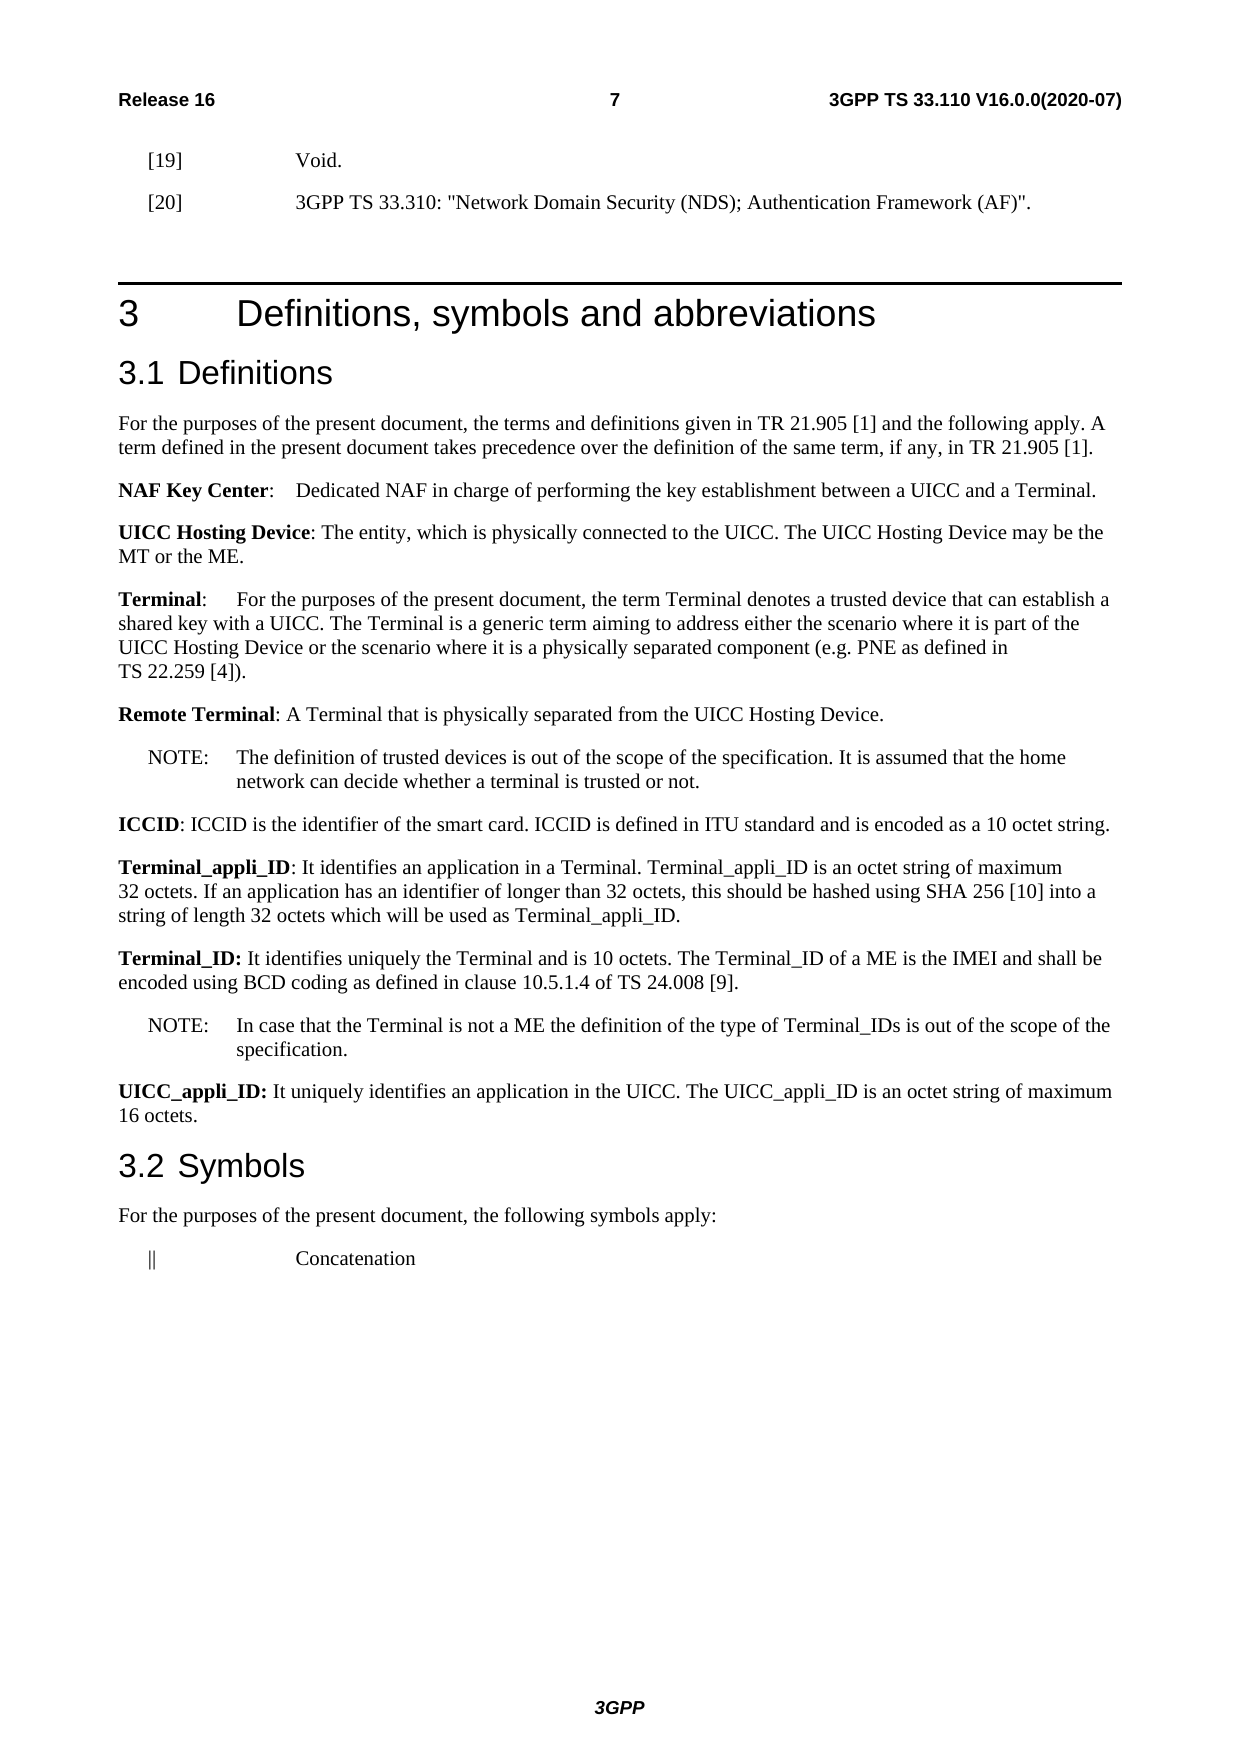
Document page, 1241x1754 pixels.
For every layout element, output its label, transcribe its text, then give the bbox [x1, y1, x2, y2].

subtitle 3.1 Definitions [118, 353, 1122, 392]
text Terminal_appli_ID: It identifies an application in a Terminal. Terminal_appli_ID is an octet string of maximum 32 octets. If an application has an identifier of longer than 32 octets, this should be hashed using SHA 256 [10] into a string of length 32 octets which will be used as Terminal_appli_ID. [118, 855, 1122, 927]
subtitle 3 Definitions, symbols and abbreviations [118, 285, 1122, 335]
text Terminal_ID: It identifies uniquely the Terminal and is 10 octets. The Terminal_ID of a ME is the IMEI and shall be encoded using BCD coding as defined in clause 10.5.1.4 of TS 24.008 [9]. [118, 946, 1122, 994]
text [19] Void. [148, 147, 1122, 172]
subtitle 3.2 Symbols [118, 1146, 1122, 1185]
text NAF Key Center: Dedicated NAF in charge of performing the key establishment between a UICC and a Terminal. [118, 477, 1122, 502]
text UICC_appli_ID: It uniquely identifies an application in the UICC. The UICC_appli_ID is an octet string of maximum 16 octets. [118, 1079, 1122, 1127]
text NOTE: The definition of trusted devices is out of the scope of the specification. It is assumed that the home network can decide whether a terminal is trusted or not. [148, 745, 1122, 793]
text For the purposes of the present document, the terms and definitions given in TR 21.905 [1] and the following apply. A term defined in the present document takes precedence over the definition of the same term, if any, in TR 21.905 [1]. [118, 411, 1122, 459]
text Terminal: For the purposes of the present document, the term Terminal denotes a trusted device that can establish a shared key with a UICC. The Terminal is a generic term aiming to address either the scenario where it is part of the UICC Hosting Device or the scenario where it is a physically separated component (e.g. PNE as defined in TS 22.259 [4]). [118, 587, 1122, 683]
text || Concatenation [148, 1246, 1122, 1270]
text Remote Terminal: A Terminal that is physically separated from the UICC Hosting Device. [118, 702, 1122, 726]
text [20] 3GPP TS 33.310: "Network Domain Security (NDS); Authentication Framework (AF)". [148, 190, 1122, 214]
text ICCID: ICCID is the identifier of the smart card. ICCID is defined in ITU standard and is encoded as a 10 octet string. [118, 812, 1122, 836]
text UICC Hosting Device: The entity, which is physically connected to the UICC. The UICC Hosting Device may be the MT or the ME. [118, 520, 1122, 568]
text For the purposes of the present document, the following symbols apply: [118, 1203, 1122, 1227]
text NOTE: In case that the Terminal is not a ME the definition of the type of Terminal_IDs is out of the scope of the specification. [148, 1012, 1122, 1061]
